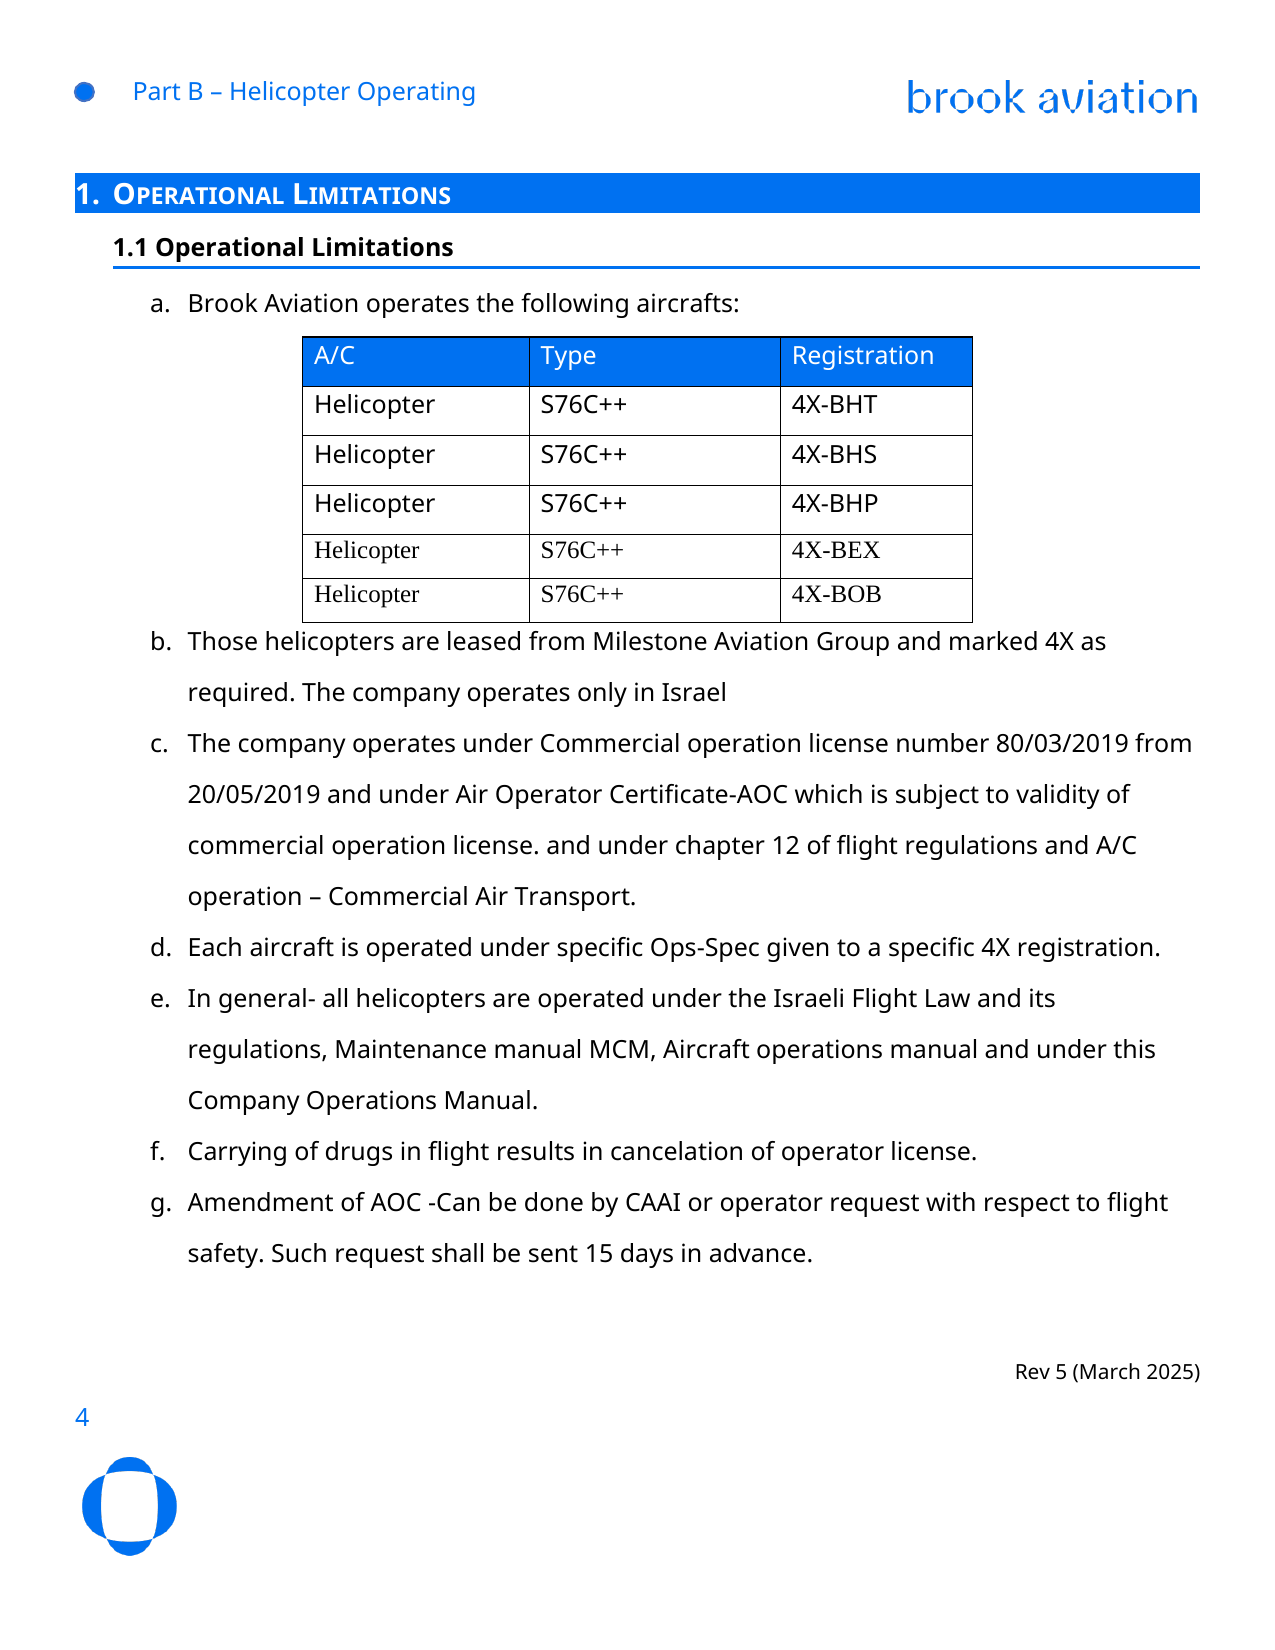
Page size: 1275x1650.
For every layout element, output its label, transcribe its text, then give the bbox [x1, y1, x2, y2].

list Carrying of drugs in flight results in cancelation of operator license. [150, 1133, 1200, 1168]
subtitle Operational Limitations [112, 229, 1200, 269]
subtitle Operational Limitations [75, 173, 1200, 213]
table_cell 4X-BHS [781, 436, 972, 484]
table_cell S76C++ [530, 486, 780, 534]
table_cell 4X-BEX [781, 535, 972, 578]
list In general- all helicopters are operated under the Israeli Flight Law and its regulations, Maintenance manual MCM, Aircraft operations manual and under this Company Operations Manual. [150, 980, 1200, 1117]
table_cell S76C++ [530, 579, 780, 622]
table_header A/C [303, 338, 529, 386]
table_cell Helicopter [303, 535, 529, 578]
picture [904, 76, 1200, 118]
table_cell Helicopter [303, 387, 529, 435]
table_cell S76C++ [530, 387, 780, 435]
table_cell Helicopter [303, 579, 529, 622]
table_cell Helicopter [303, 436, 529, 484]
picture [75, 1450, 183, 1562]
list The company operates under Commercial operation license number 80/03/2019 from 20/05/2019 and under Air Operator Certificate-AOC which is subject to validity of commercial operation license. and under chapter 12 of flight regulations and A/C operation – Commercial Air Transport. [150, 725, 1200, 912]
list Each aircraft is operated under specific Ops-Spec given to a specific 4X registration. [150, 929, 1200, 963]
list Brook Aviation operates the following aircrafts: [150, 285, 1200, 319]
list Those helicopters are leased from Milestone Aviation Group and marked 4X as required. The company operates only in Israel [150, 623, 1200, 708]
list Amendment of AOC -Can be done by CAAI or operator request with respect to flight safety. Such request shall be sent 15 days in advance. [150, 1184, 1200, 1270]
table_cell S76C++ [530, 436, 780, 484]
table_header Type [530, 338, 780, 386]
table_cell 4X-BOB [781, 579, 972, 622]
table_header Registration [781, 338, 972, 386]
table_cell 4X-BHP [781, 486, 972, 534]
table_cell Helicopter [303, 486, 529, 534]
table_cell 4X-BHT [781, 387, 972, 435]
table_cell S76C++ [530, 535, 780, 578]
